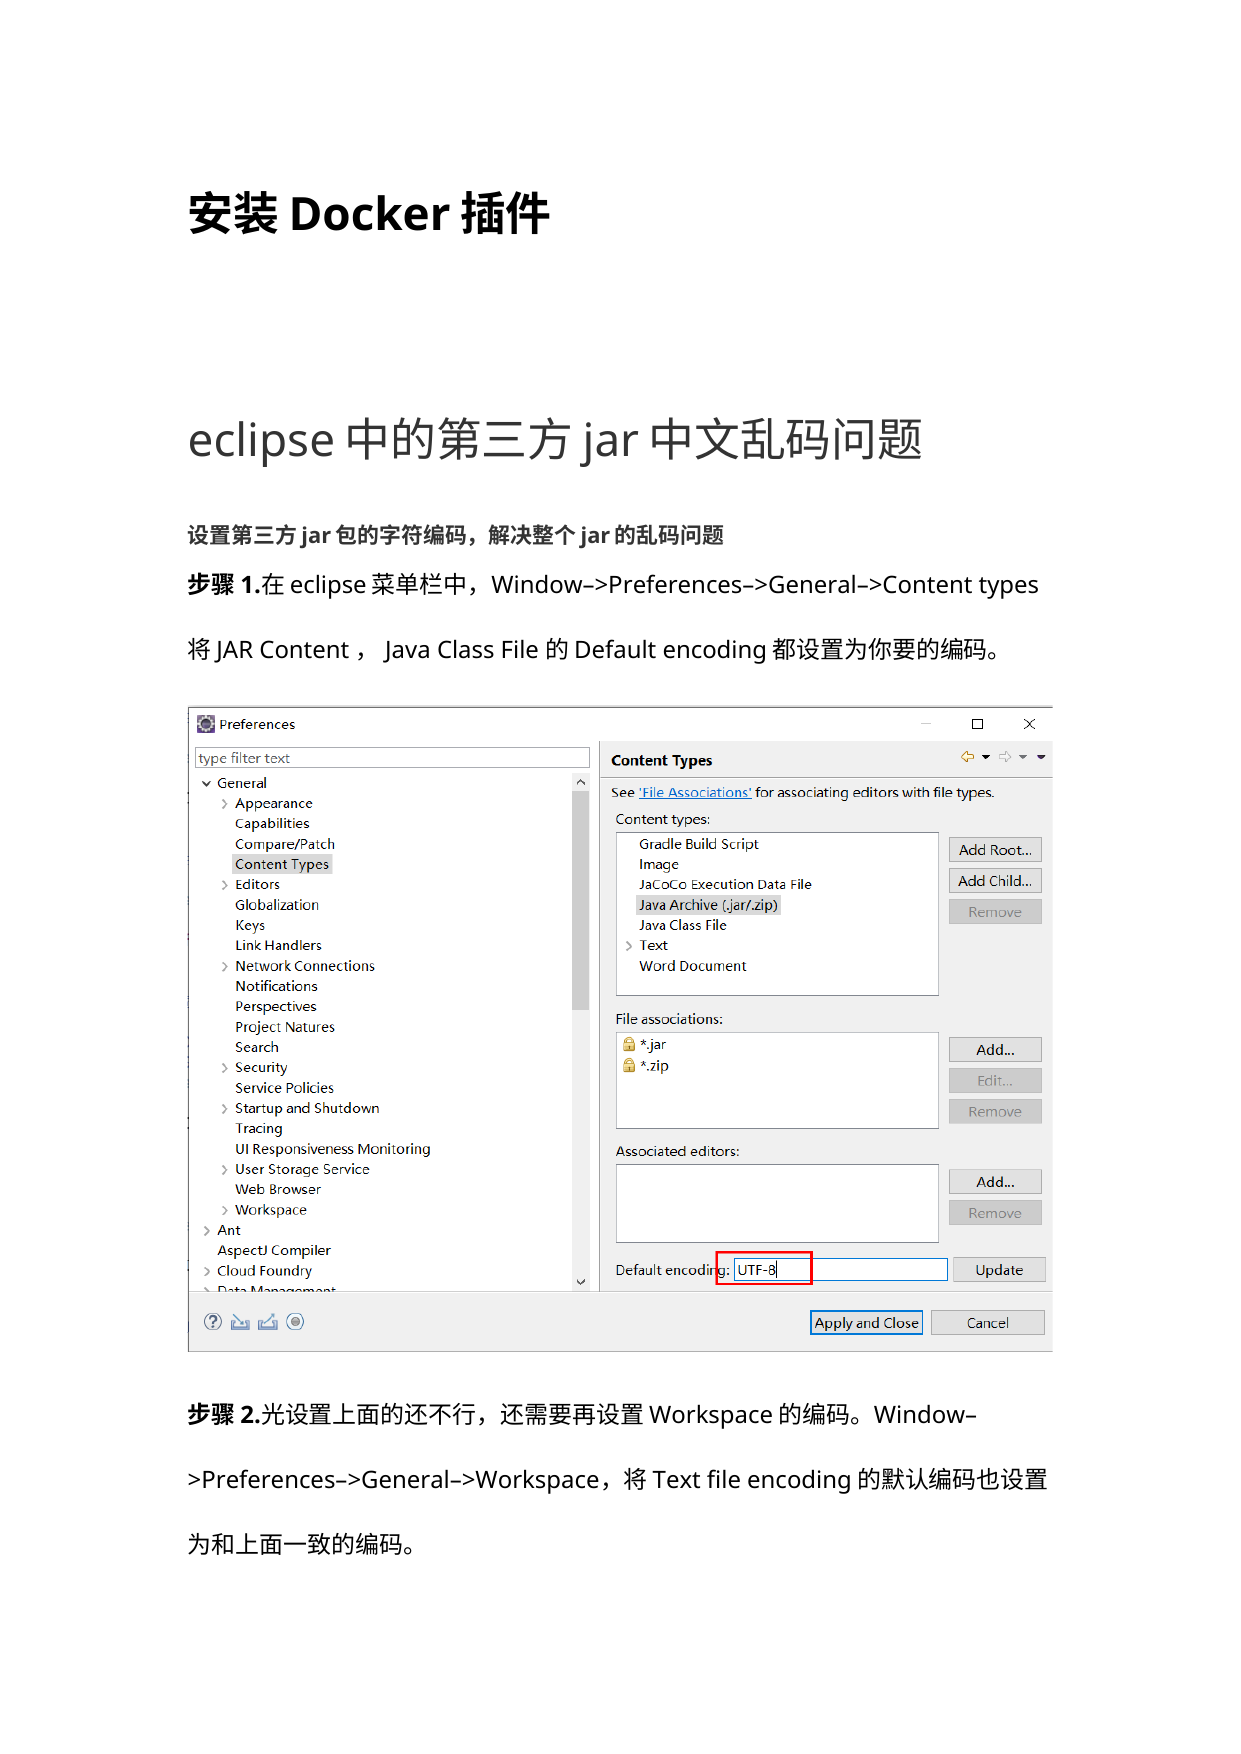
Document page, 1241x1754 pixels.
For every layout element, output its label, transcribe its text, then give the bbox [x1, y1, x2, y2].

text 将JAR Content ， Java Class File 的Default encoding都设置为你要的编码。 [187, 615, 1053, 680]
picture [187, 705, 1053, 1352]
text 步骤1.在eclipse菜单栏中，Window–>Preferences–>General–>Content types [187, 550, 1053, 615]
subtitle 安装Docker插件 [187, 162, 1053, 259]
text 步骤2.光设置上面的还不行，还需要再设置Workspace的编码。Window–>Preferences–>General–>Workspace，将Text file encoding的默认编码也设置为和上面一致的编码。 [187, 1380, 1053, 1575]
text 设置第三方jar包的字符编码，解决整个jar的乱码问题 [580, 518, 1053, 550]
subtitle eclipse中的第三方jar中文乱码问题 [187, 388, 1053, 485]
